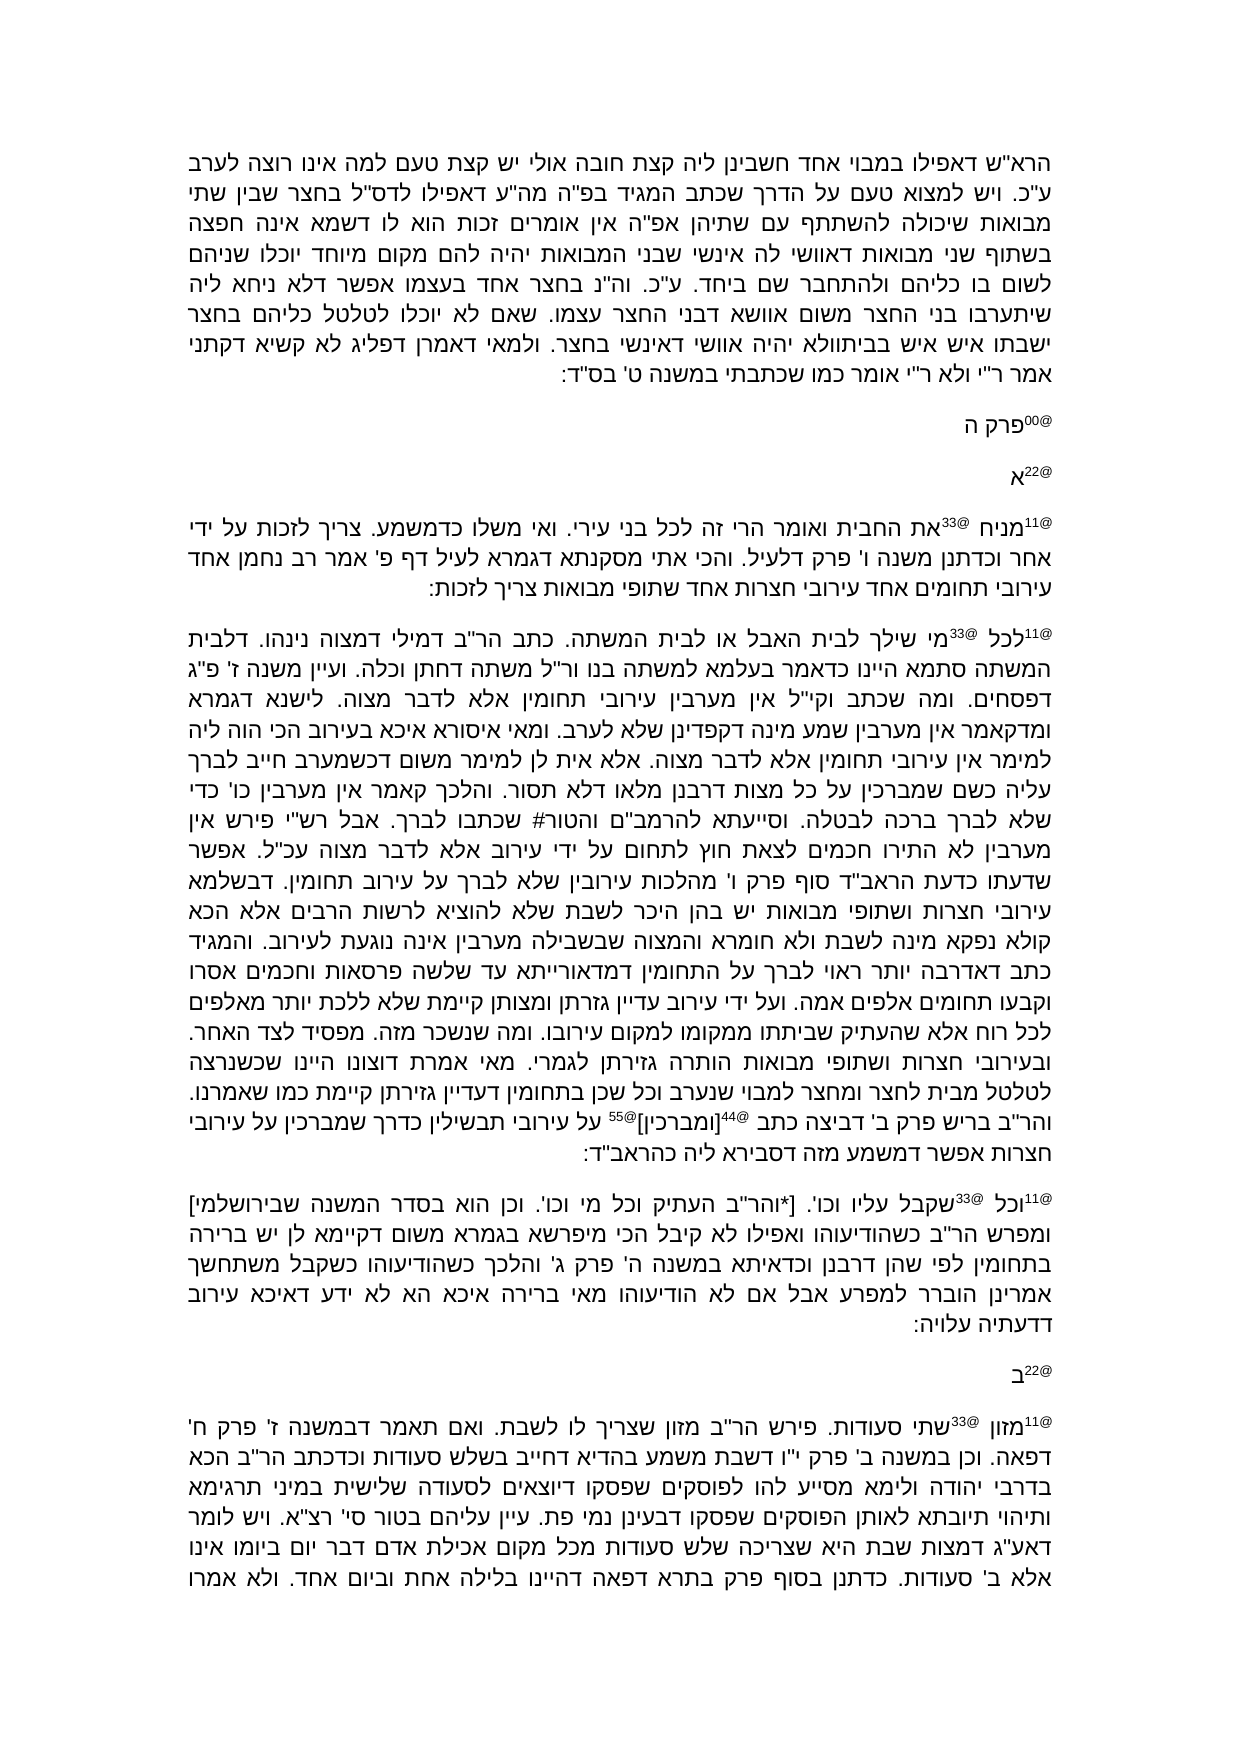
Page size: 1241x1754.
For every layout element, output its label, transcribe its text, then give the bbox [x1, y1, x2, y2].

text @11מניח @33את החבית ואומר הרי זה לכל בני עירי. ואי משלו כדמשמע. צריך לזכות על ידי אחר וכדתנן משנה ו' פרק דלעיל. והכי אתי מסקנתא דגמרא לעיל דף פ' אמר רב נחמן אחד עירובי תחומים אחד עירובי חצרות אחד שתופי מבואות צריך לזכות: [187, 514, 1053, 601]
text @00פרק ה [187, 412, 1053, 439]
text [187, 150, 1053, 388]
text @11לכל @33מי שילך לבית האבל או לבית המשתה. כתב הר"ב דמילי דמצוה נינהו. דלבית המשתה סתמא היינו כדאמר בעלמא למשתה בנו ור"ל משתה דחתן וכלה. ועיין משנה ז' פ"ג דפסחים. ומה שכתב וקי"ל אין מערבין עירובי תחומין אלא לדבר מצוה. לישנא דגמרא ומדקאמר אין מערבין שמע מינה דקפדינן שלא לערב. ומאי איסורא איכא בעירוב הכי הוה ליה למימר אין עירובי תחומין אלא לדבר מצוה. אלא אית לן למימר משום דכשמערב חייב לברך עליה כשם שמברכין על כל מצות דרבנן מלאו דלא תסור. והלכך קאמר אין מערבין כו' כדי שלא לברך ברכה לבטלה. וסייעתא להרמב"ם והטור# שכתבו לברך. אבל רש"י פירש אין מערבין לא התירו חכמים לצאת חוץ לתחום על ידי עירוב אלא לדבר מצוה עכ"ל. אפשר שדעתו כדעת הראב"ד סוף פרק ו' מהלכות עירובין שלא לברך על עירוב תחומין. דבשלמא עירובי חצרות ושתופי מבואות יש בהן היכר לשבת שלא להוציא לרשות הרבים אלא הכא קולא נפקא מינה לשבת ולא חומרא והמצוה שבשבילה מערבין אינה נוגעת לעירוב. והמגיד כתב דאדרבה יותר ראוי לברך על התחומין דמדאורייתא עד שלשה פרסאות וחכמים אסרו וקבעו תחומים אלפים אמה. ועל ידי עירוב עדיין גזרתן ומצותן קיימת שלא ללכת יותר מאלפים לכל רוח אלא שהעתיק שביתתו ממקומו למקום עירובו. ומה שנשכר מזה. מפסיד לצד האחר. ובעירובי חצרות ושתופי מבואות הותרה גזירתן לגמרי. מאי אמרת דוצונו היינו שכשנרצה לטלטל מבית לחצר ומחצר למבוי שנערב וכל שכן בתחומין דעדיין גזירתן קיימת כמו שאמרנו. והר"ב בריש פרק ב' דביצה כתב @44[ומברכין]@55 על עירובי תבשילין כדרך שמברכין על עירובי חצרות אפשר דמשמע מזה דסבירא ליה כהראב"ד: [187, 626, 1053, 1166]
text @22ב [187, 1362, 1053, 1389]
text @22א [187, 463, 1053, 490]
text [187, 1413, 1053, 1591]
text @11וכל @33שקבל עליו וכו'. [*והר"ב העתיק וכל מי וכו'. וכן הוא בסדר המשנה שבירושלמי] ומפרש הר"ב כשהודיעוהו ואפילו לא קיבל הכי מיפרשא בגמרא משום דקיימא לן יש ברירה בתחומין לפי שהן דרבנן וכדאיתא במשנה ה' פרק ג' והלכך כשהודיעוהו כשקבל משתחשך אמרינן הוברר למפרע אבל אם לא הודיעוהו מאי ברירה איכא הא לא ידע דאיכא עירוב דדעתיה עלויה: [187, 1191, 1053, 1338]
